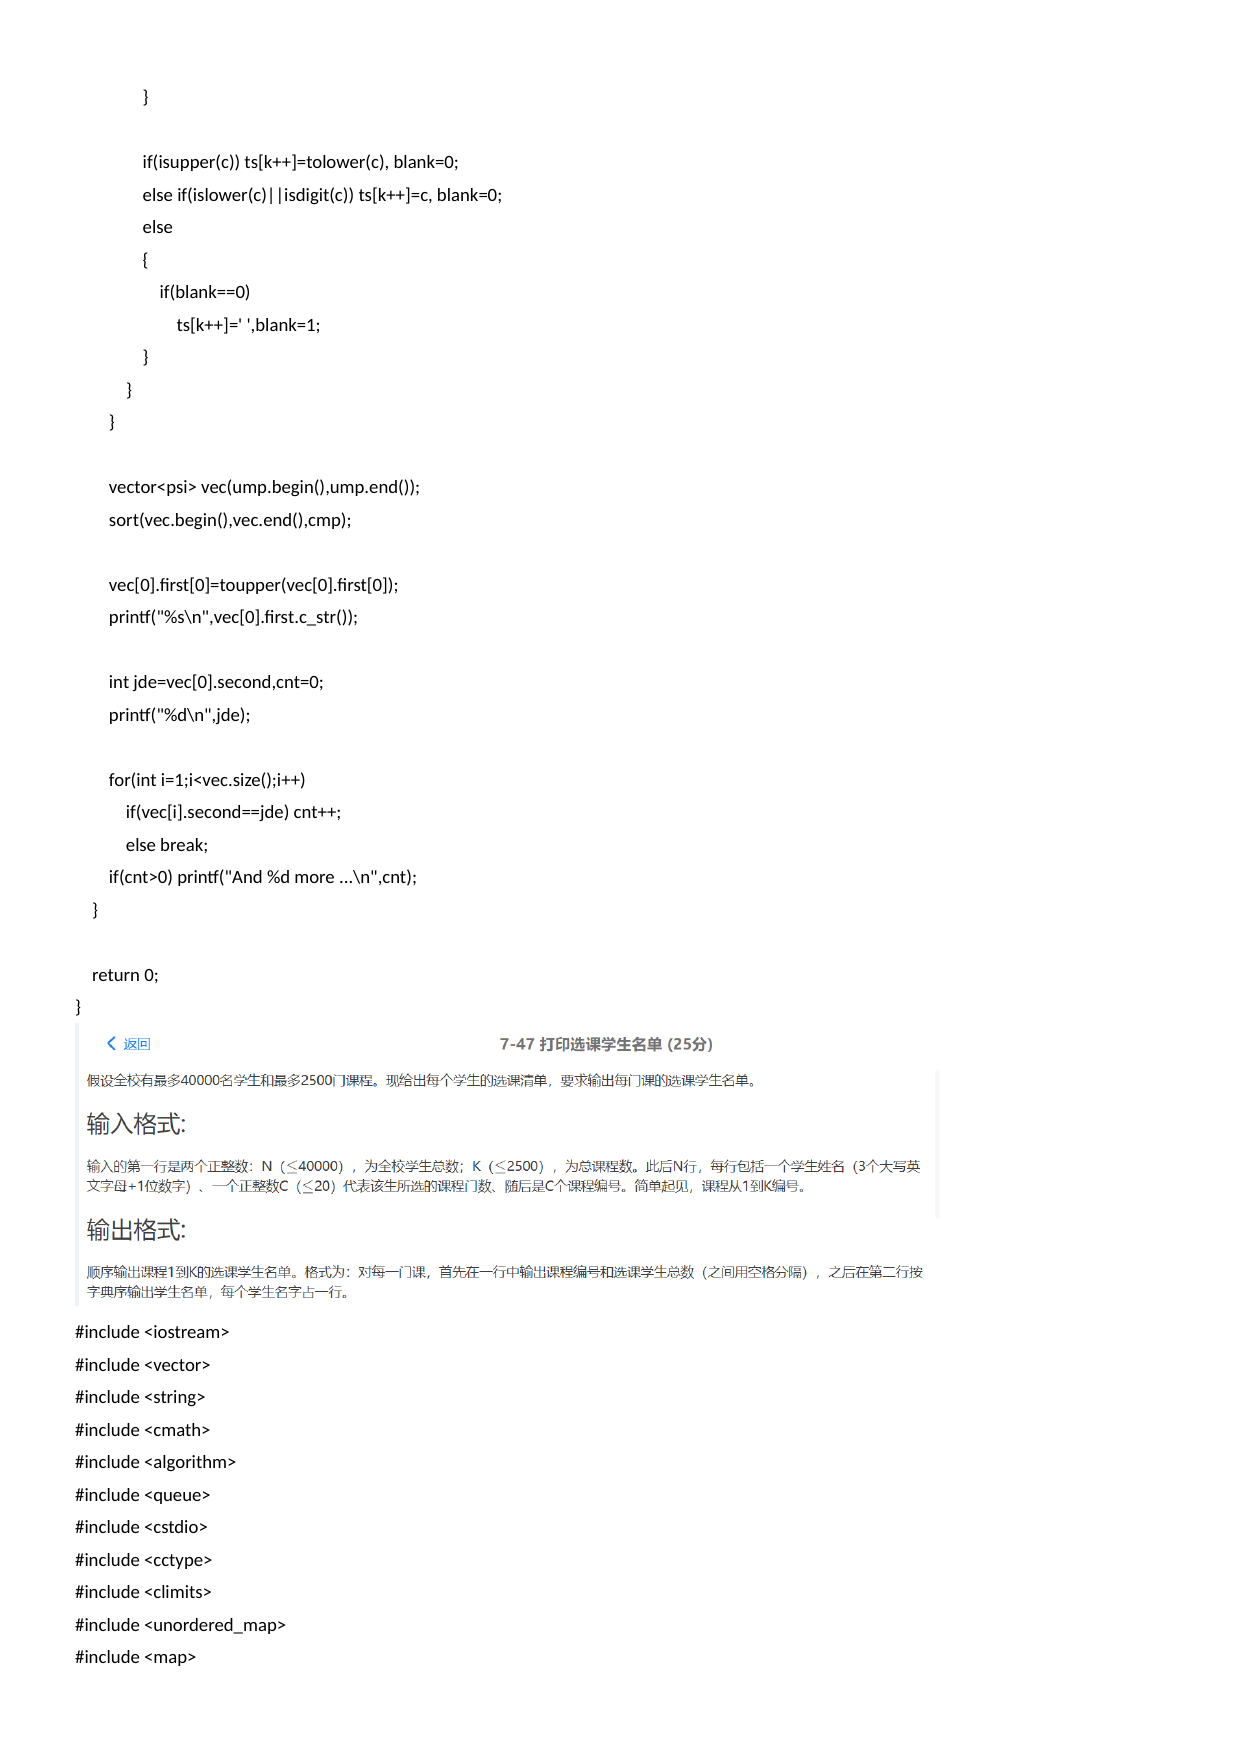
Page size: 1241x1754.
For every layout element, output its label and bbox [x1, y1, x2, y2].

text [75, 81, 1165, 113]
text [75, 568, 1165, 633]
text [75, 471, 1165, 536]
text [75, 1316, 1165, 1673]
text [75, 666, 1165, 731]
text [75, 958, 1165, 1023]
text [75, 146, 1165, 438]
picture [75, 1023, 940, 1306]
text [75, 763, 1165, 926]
